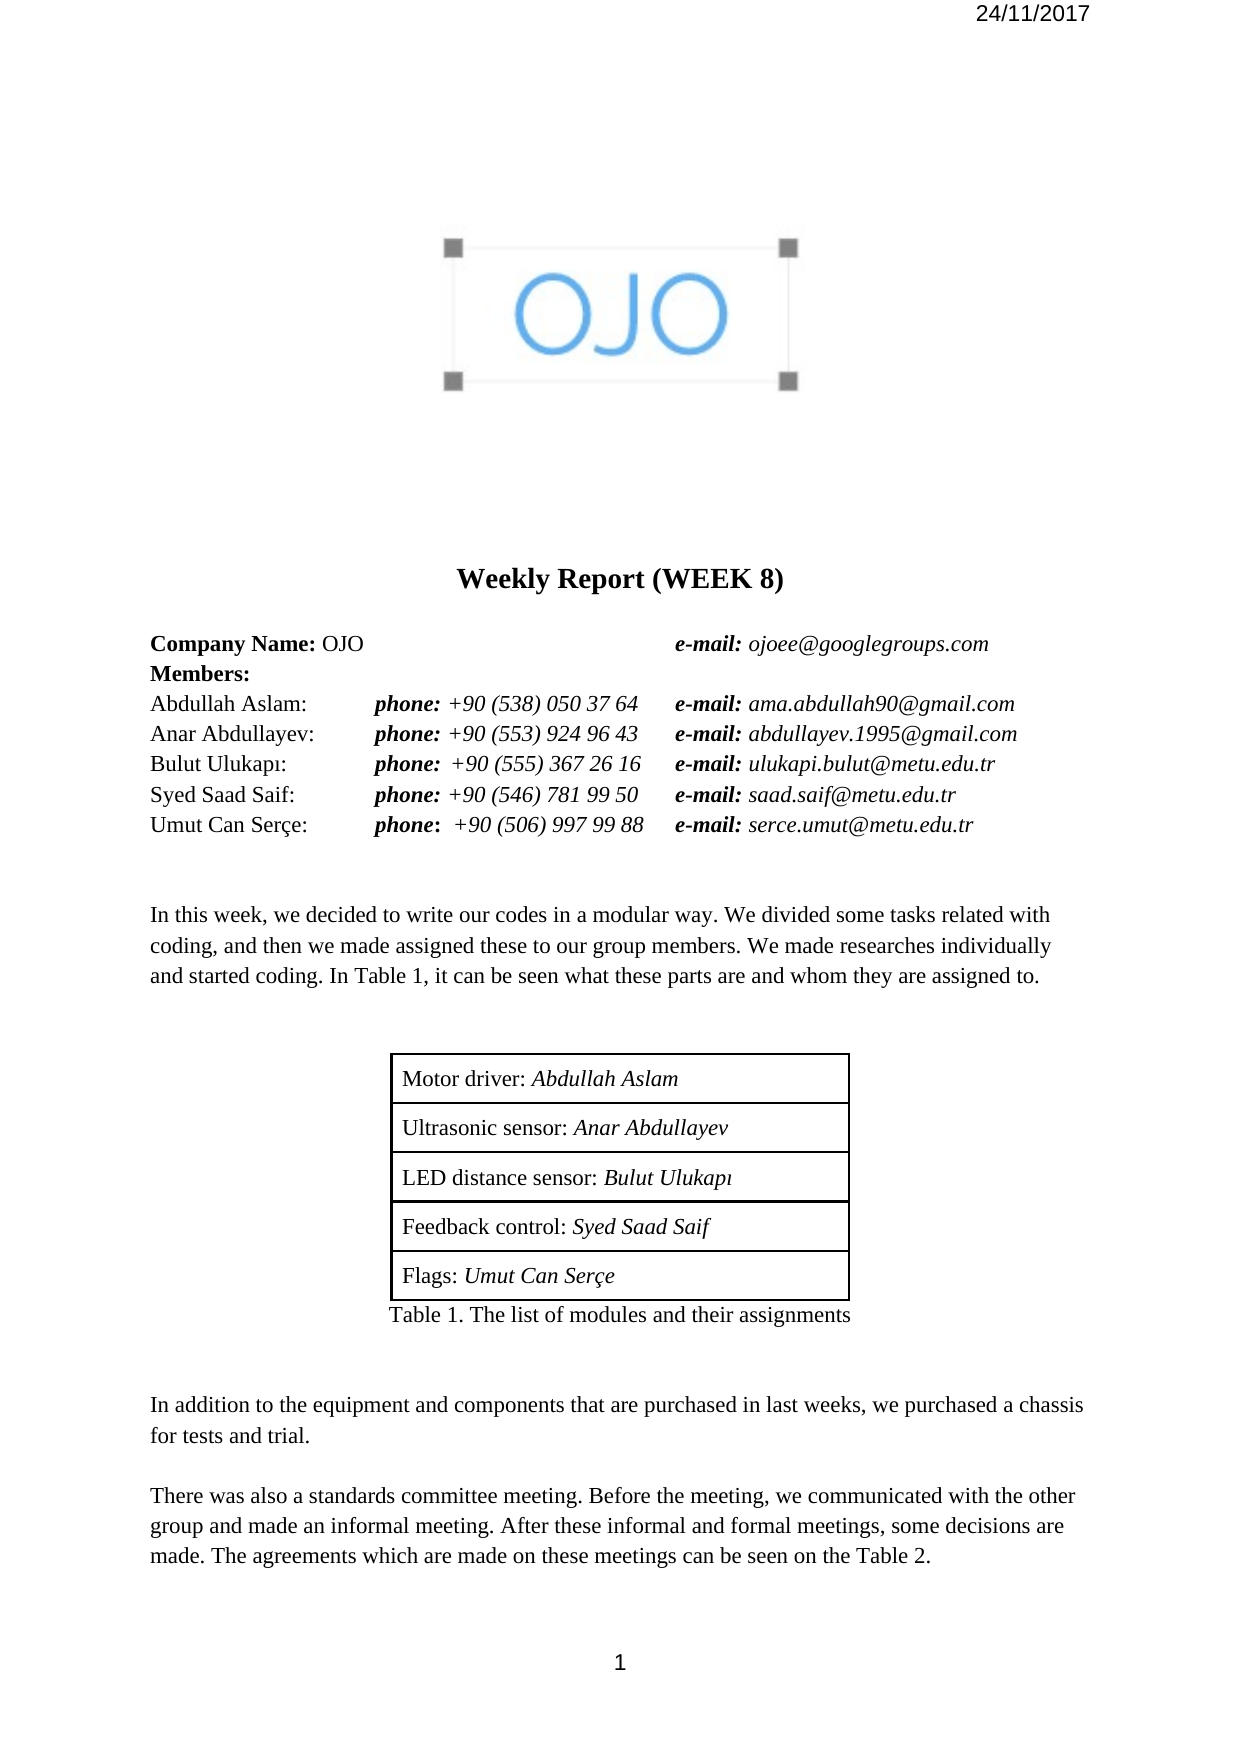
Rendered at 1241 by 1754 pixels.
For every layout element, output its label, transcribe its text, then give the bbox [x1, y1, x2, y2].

text Company Name: OJO e-mail: ojoee@googlegroups.com [150, 629, 1090, 656]
text In this week, we decided to write our codes in a modular way. We divided some tasks related with coding, and then we made assigned these to our group members. We made researches individually and started coding. In Table 1, it can be seen what these parts are and whom they are assigned to. [150, 901, 1090, 988]
text There was also a standards committee meeting. Before the meeting, we communicated with the other group and made an informal meeting. After these informal and formal meetings, some decisions are made. The agreements which are made on these meetings can be seen on the Table 2. [150, 1482, 1090, 1569]
text Table 1. The list of modules and their assignments [150, 1301, 1090, 1327]
text Abdullah Aslam: phone: +90 (538) 050 37 64 e-mail: ama.abdullah90@gmail.com [150, 690, 1090, 716]
text Bulut Ulukapı: phone: +90 (555) 367 26 16 e-mail: ulukapi.bulut@metu.edu.tr [150, 750, 1090, 777]
text Anar Abdullayev: phone: +90 (553) 924 96 43 e-mail: abdullayev.1995@gmail.com [150, 720, 1090, 747]
table_cell Ultrasonic sensor: Anar Abdullayev [393, 1104, 848, 1151]
table_cell Feedback control: Syed Saad Saif [393, 1203, 848, 1249]
text In addition to the equipment and components that are purchased in last weeks, we purchased a chassis for tests and trial. [150, 1392, 1090, 1448]
picture [395, 180, 845, 437]
text Umut Can Serçe: phone: +90 (506) 997 99 88 e-mail: serce.umut@metu.edu.tr [150, 811, 1090, 837]
text Syed Saad Saif: phone: +90 (546) 781 99 50 e-mail: saad.saif@metu.edu.tr [150, 781, 1090, 807]
text Members: [150, 660, 1090, 686]
text Weekly Report (WEEK 8) [150, 561, 1090, 594]
table_cell LED distance sensor: Bulut Ulukapı [393, 1153, 848, 1200]
table_header Motor driver: Abdullah Aslam [393, 1055, 848, 1102]
table_cell Flags: Umut Can Serçe [393, 1252, 848, 1299]
